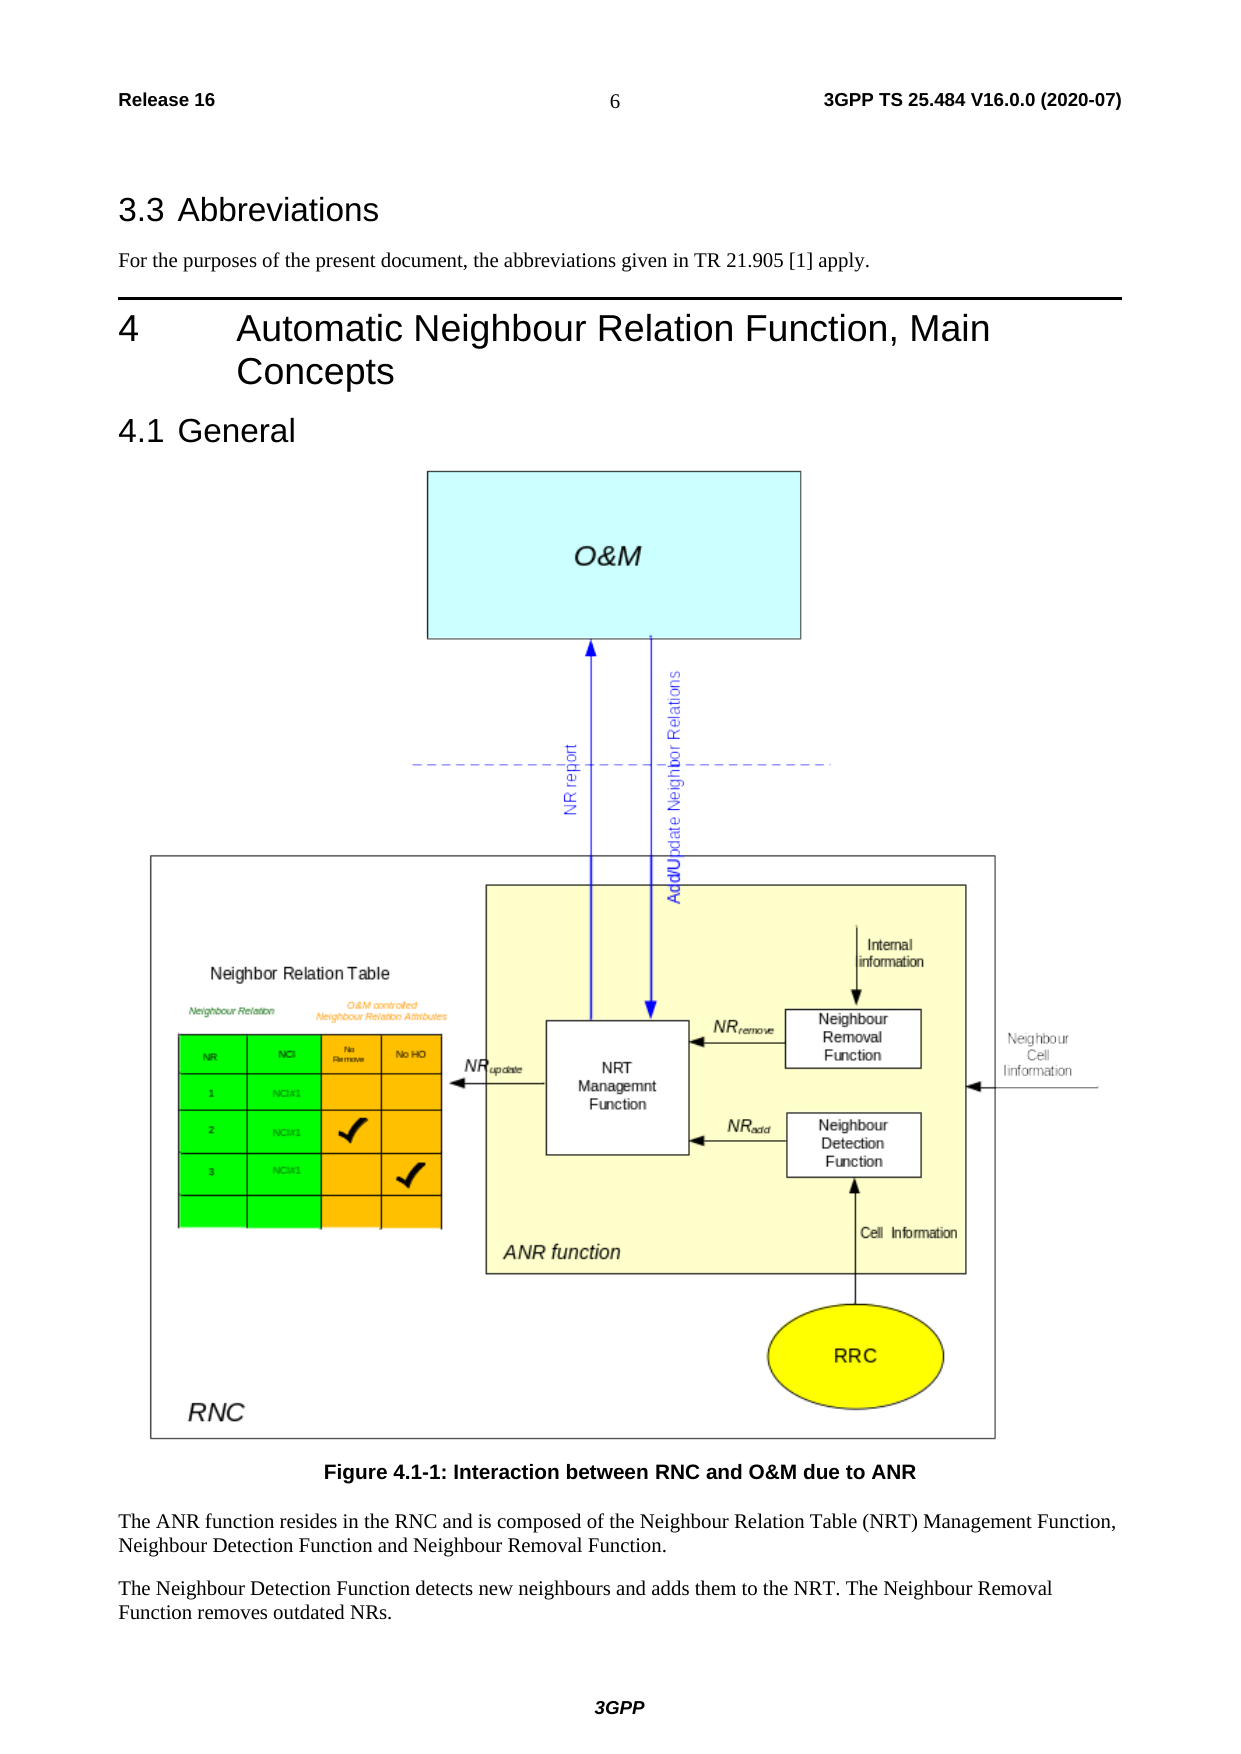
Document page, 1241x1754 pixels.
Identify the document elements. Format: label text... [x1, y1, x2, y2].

text Figure 4.1-1: Interaction between RNC and O&M due to ANR [118, 1460, 1122, 1484]
text For the purposes of the present document, the abbreviations given in TR 21.905 [1] apply. [118, 247, 1122, 272]
text The ANR function resides in the RNC and is composed of the Neighbour Relation Table (NRT) Management Function, Neighbour Detection Function and Neighbour Removal Function. [118, 1509, 1122, 1557]
subtitle 4 Automatic Neighbour Relation Function, Main Concepts [118, 300, 1122, 392]
subtitle 3.3 Abbreviations [118, 190, 1122, 229]
text The Neighbour Detection Function detects new neighbours and adds them to the NRT. The Neighbour Removal Function removes outdated NRs. [118, 1576, 1122, 1624]
subtitle 4.1 General [118, 411, 1122, 449]
